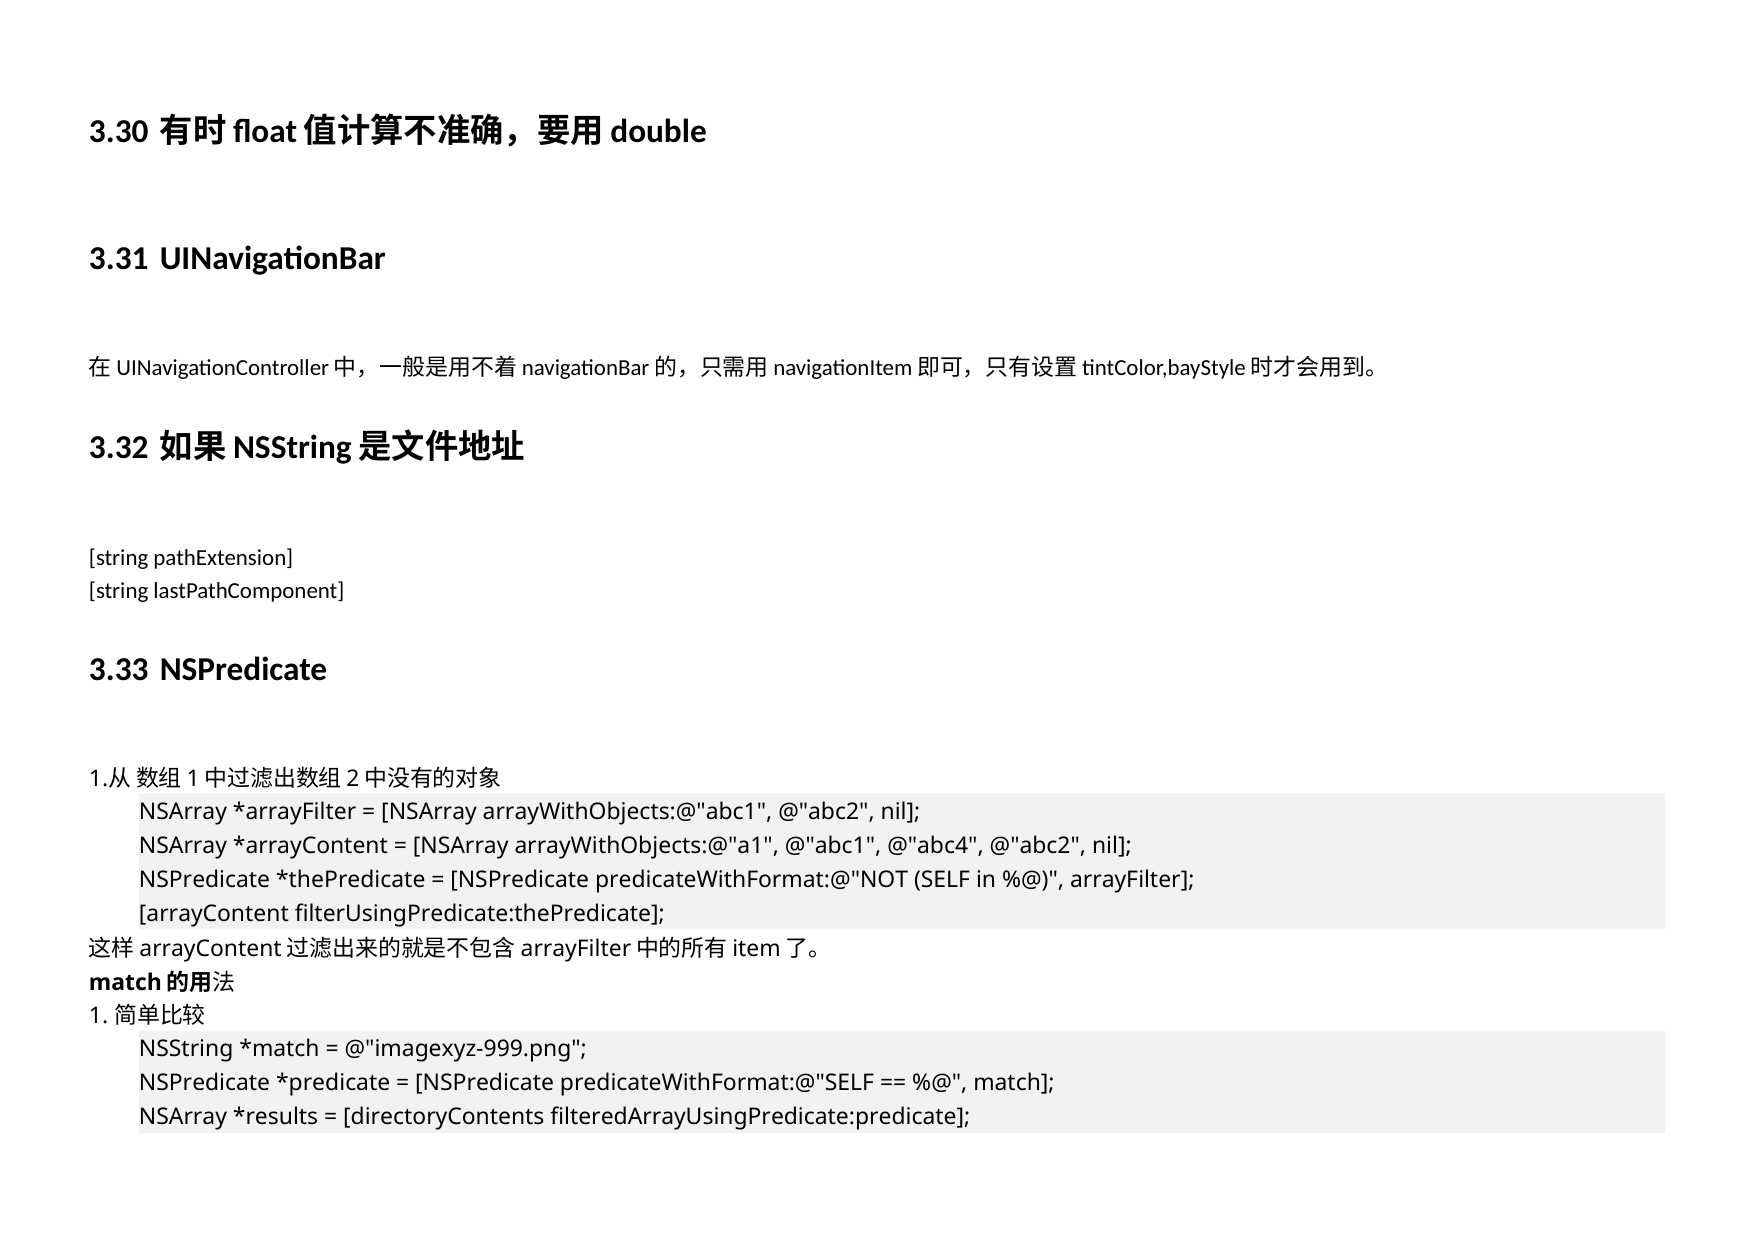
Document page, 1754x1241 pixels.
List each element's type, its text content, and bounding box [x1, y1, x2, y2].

text [arrayContent filterUsingPredicate:thePredicate]; [139, 895, 1665, 929]
text [string lastPathComponent] [89, 574, 1665, 608]
subtitle 如果NSString是文件地址 [89, 409, 1665, 477]
text NSPredicate *thePredicate = [NSPredicate predicateWithFormat:@"NOT (SELF in %@)", arrayFilter]; [139, 861, 1665, 895]
text NSArray *arrayFilter = [NSArray arrayWithObjects:@"abc1", @"abc2", nil]; [139, 793, 1665, 827]
text 在UINavigationController中，一般是用不着navigationBar的，只需用navigationItem即可，只有设置tintColor,bayStyle时才会用到。 [89, 348, 1665, 382]
text 1. 简单比较 [89, 997, 1665, 1031]
text NSPredicate *predicate = [NSPredicate predicateWithFormat:@"SELF == %@", match]; [139, 1065, 1665, 1099]
text 这样arrayContent过滤出来的就是不包含 arrayFilter中的所有item了。 [89, 929, 1665, 963]
subtitle UINavigationBar [89, 224, 1665, 292]
text 1.从 数组1中过滤出数组2中没有的对象 [89, 759, 1665, 793]
subtitle NSPredicate [89, 635, 1665, 703]
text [139, 1099, 1665, 1133]
text NSArray *arrayContent = [NSArray arrayWithObjects:@"a1", @"abc1", @"abc4", @"abc2", nil]; [139, 827, 1665, 861]
text NSString *match = @"imagexyz-999.png"; [139, 1031, 1665, 1065]
subtitle 有时float值计算不准确，要用double [89, 94, 1665, 162]
text [string pathExtension] [89, 540, 1665, 574]
text match的用法 [89, 963, 1665, 997]
